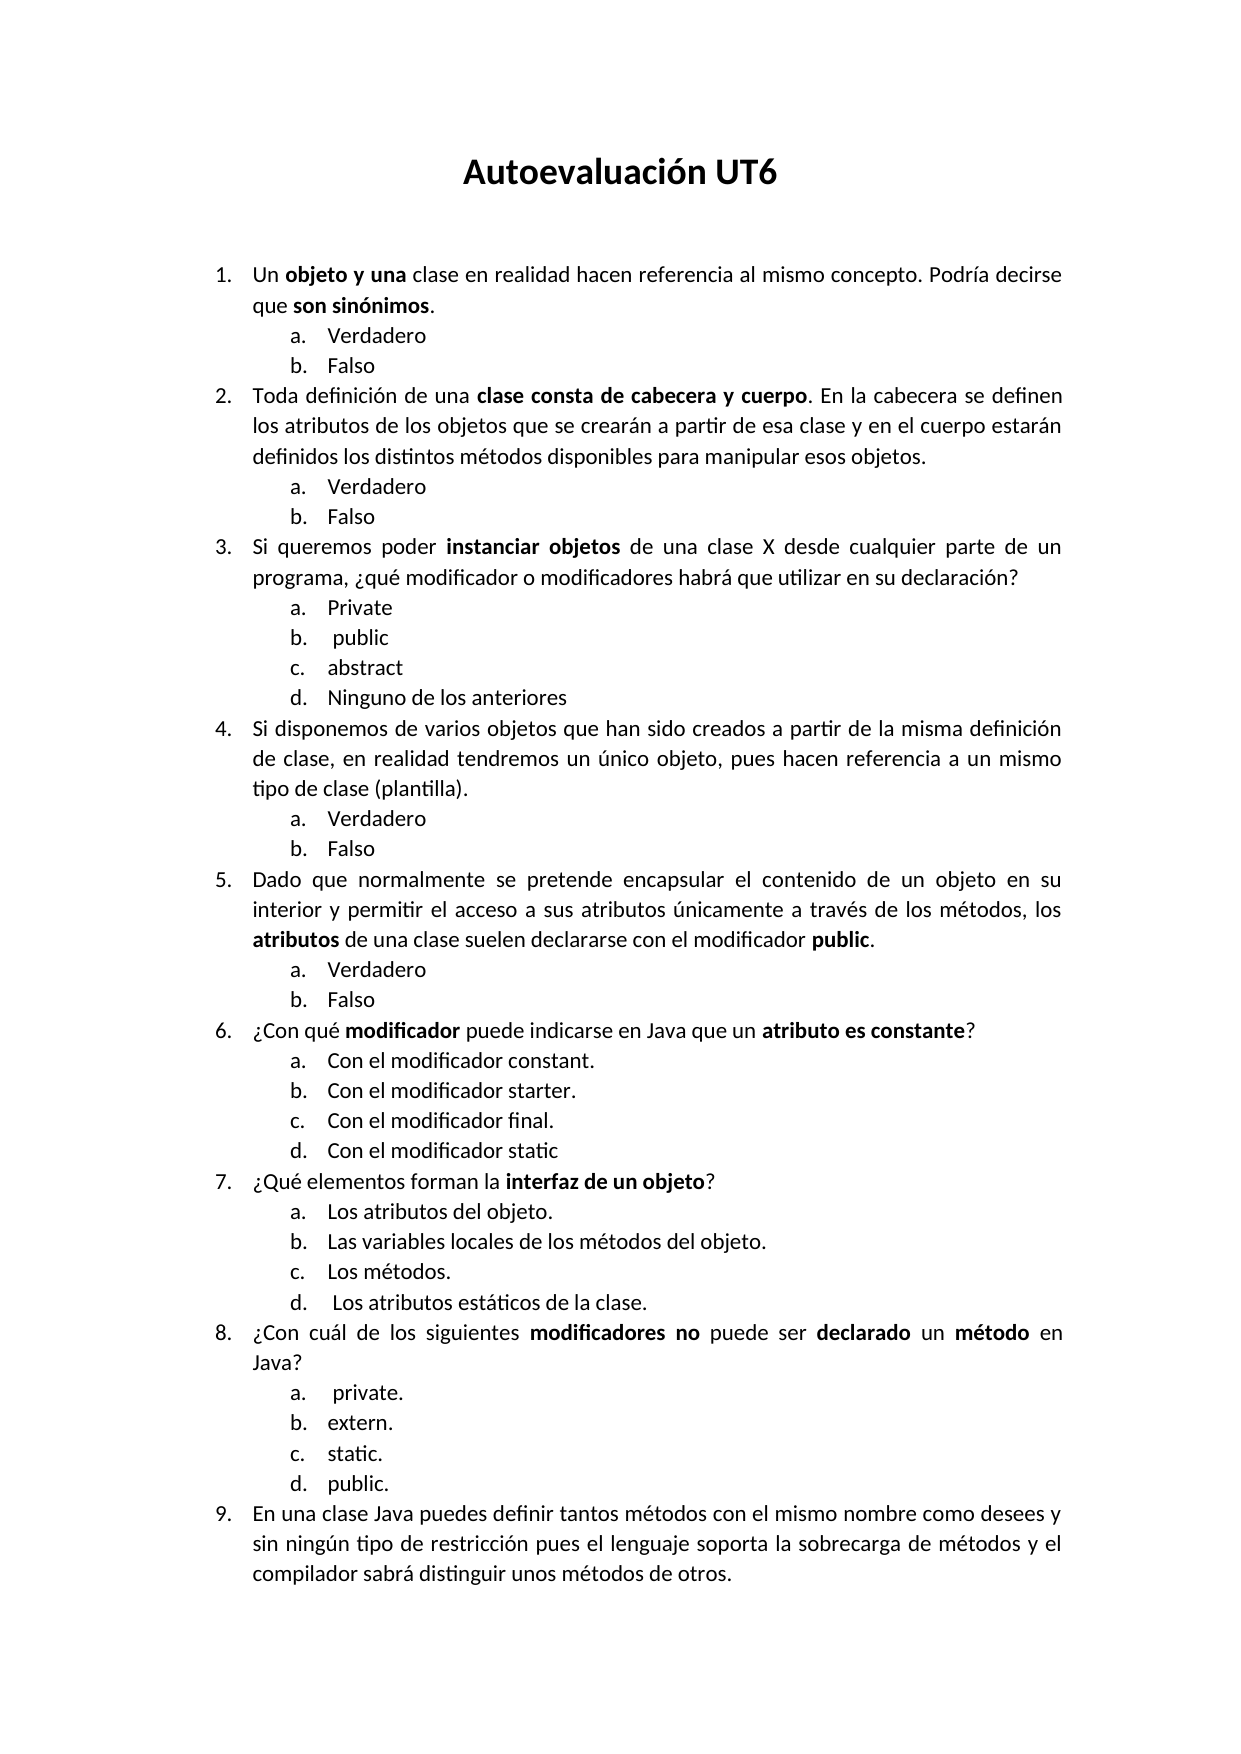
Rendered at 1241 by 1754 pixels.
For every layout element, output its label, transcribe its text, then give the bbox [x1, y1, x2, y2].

list Dado que normalmente se pretende encapsular el contenido de un objeto en su interior y permitir el acceso a sus atributos únicamente a través de los métodos, los atributos de una clase suelen declararse con el modificador public. [215, 865, 1063, 953]
list Con el modificador starter. [290, 1076, 1063, 1104]
list Verdadero [290, 804, 1063, 832]
list ¿Qué elementos forman la interfaz de un objeto? [215, 1167, 1063, 1195]
text Autoevaluación UT6 [177, 148, 1063, 193]
list Si queremos poder instanciar objetos de una clase X desde cualquier parte de un programa, ¿qué modificador o modificadores habrá que utilizar en su declaración? [215, 532, 1063, 591]
list Falso [290, 351, 1063, 379]
list Los métodos. [290, 1257, 1063, 1286]
list ¿Con cuál de los siguientes modificadores no puede ser declarado un método en Java? [215, 1318, 1063, 1376]
list Verdadero [290, 955, 1063, 983]
list ¿Con qué modificador puede indicarse en Java que un atributo es constante? [215, 1016, 1063, 1044]
list Un objeto y una clase en realidad hacen referencia al mismo concepto. Podría decirse que son sinónimos. [215, 261, 1063, 319]
list Verdadero [290, 321, 1063, 349]
list public. [290, 1469, 1063, 1497]
list Los atributos estáticos de la clase. [290, 1288, 1063, 1316]
list Falso [290, 502, 1063, 530]
list Falso [290, 834, 1063, 863]
list extern. [290, 1408, 1063, 1437]
list abstract [290, 653, 1063, 681]
list Private [290, 593, 1063, 621]
list Ninguno de los anteriores [290, 683, 1063, 712]
list Con el modificador constant. [290, 1046, 1063, 1074]
list Con el modificador static [290, 1137, 1063, 1165]
list static. [290, 1439, 1063, 1467]
list Las variables locales de los métodos del objeto. [290, 1227, 1063, 1255]
list Si disponemos de varios objetos que han sido creados a partir de la misma definición de clase, en realidad tendremos un único objeto, pues hacen referencia a un mismo tipo de clase (plantilla). [215, 714, 1063, 802]
list Con el modificador final. [290, 1106, 1063, 1134]
list Falso [290, 986, 1063, 1014]
list private. [290, 1378, 1063, 1406]
list Verdadero [290, 472, 1063, 500]
list public [290, 623, 1063, 651]
list En una clase Java puedes definir tantos métodos con el mismo nombre como desees y sin ningún tipo de restricción pues el lenguaje soporta la sobrecarga de métodos y el compilador sabrá distinguir unos métodos de otros. [215, 1499, 1063, 1588]
list Los atributos del objeto. [290, 1197, 1063, 1225]
list Toda definición de una clase consta de cabecera y cuerpo. En la cabecera se definen los atributos de los objetos que se crearán a partir de esa clase y en el cuerpo estarán definidos los distintos métodos disponibles para manipular esos objetos. [215, 381, 1063, 470]
